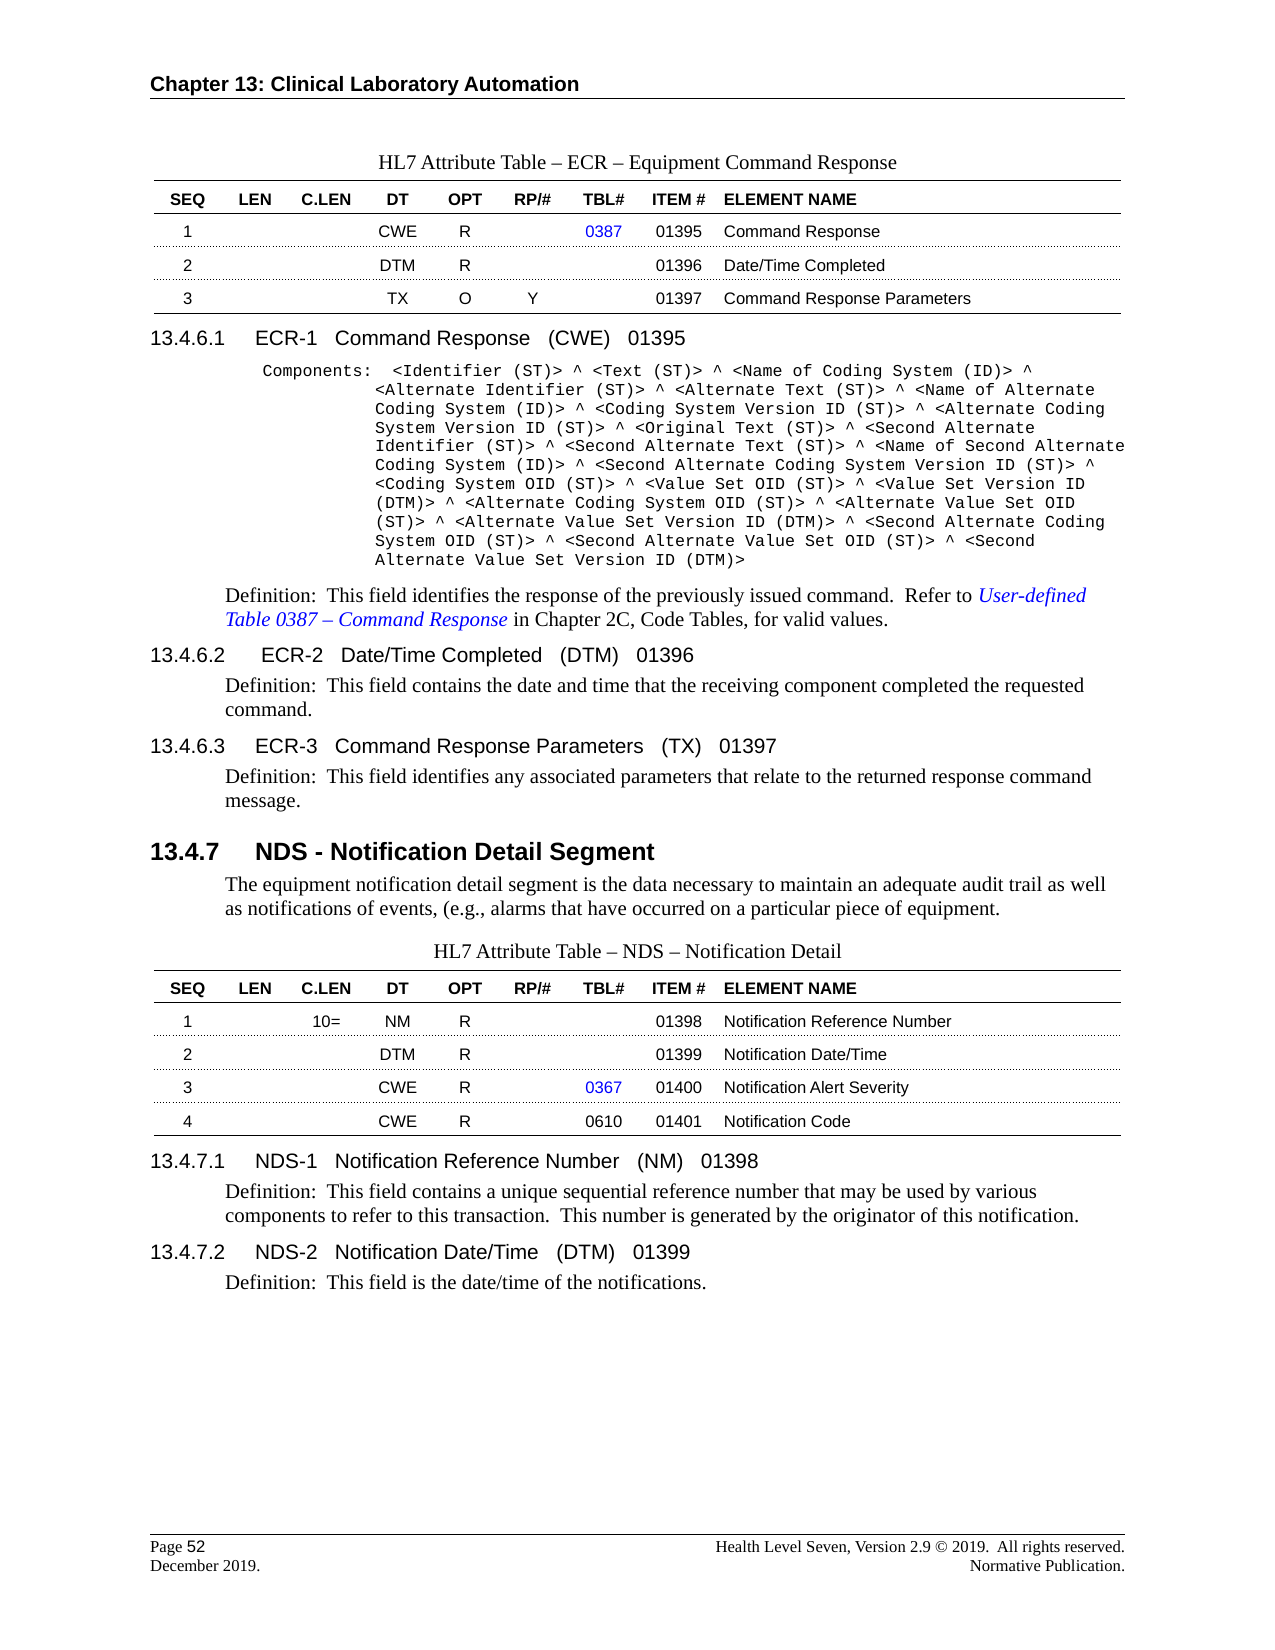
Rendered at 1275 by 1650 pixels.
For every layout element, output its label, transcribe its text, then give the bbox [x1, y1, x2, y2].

text Definition: This field is the date/time of the notifications. [225, 1270, 1125, 1294]
text HL7 Attribute Table – ECR – Equipment Command Response [150, 150, 1125, 174]
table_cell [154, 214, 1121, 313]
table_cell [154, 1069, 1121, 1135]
text Definition: This field identifies any associated parameters that relate to the returned response command message. [225, 764, 1125, 812]
text Definition: This field contains the date and time that the receiving component completed the requested command. [225, 673, 1125, 721]
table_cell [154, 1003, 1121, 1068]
subtitle NDS-1 Notification Reference Number (NM) 01398 [150, 1149, 1125, 1173]
subtitle ECR-1 Command Response (CWE) 01395 [150, 326, 1125, 350]
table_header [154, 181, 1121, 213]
text Definition: This field contains a unique sequential reference number that may be used by various components to refer to this transaction. This number is generated by the originator of this notification. [225, 1179, 1125, 1227]
subtitle ECR-2 Date/Time Completed (DTM) 01396 [150, 643, 1125, 667]
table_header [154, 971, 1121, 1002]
text Definition: This field identifies the response of the previously issued command. Refer to User-defined Table 0387 – Command Response in Chapter 2C, Code Tables, for valid values. [225, 582, 1125, 631]
subtitle NDS - Notification Detail Segment [150, 837, 1125, 866]
text The equipment notification detail segment is the data necessary to maintain an adequate audit trail as well as notifications of events, (e.g., alarms that have occurred on a particular piece of equipment. [225, 872, 1125, 920]
subtitle ECR-3 Command Response Parameters (TX) 01397 [150, 734, 1125, 758]
subtitle NDS-2 Notification Date/Time (DTM) 01399 [150, 1239, 1125, 1263]
text HL7 Attribute Table – NDS – Notification Detail [150, 939, 1125, 963]
text Components: <Identifier (ST)> ^ <Text (ST)> ^ <Name of Coding System (ID)> ^ <Alternate Identifier (ST)> ^ <Alternate Text (ST)> ^ <Name of Alternate Coding System (ID)> ^ <Coding System Version ID (ST)> ^ <Alternate Coding System Version ID (ST)> ^ <Original Text (ST)> ^ <Second Alternate Identifier (ST)> ^ <Second Alternate Text (ST)> ^ <Name of Second Alternate Coding System (ID)> ^ <Second Alternate Coding System Version ID (ST)> ^ <Coding System OID (ST)> ^ <Value Set OID (ST)> ^ <Value Set Version ID (DTM)> ^ <Alternate Coding System OID (ST)> ^ <Alternate Value Set OID (ST)> ^ <Alternate Value Set Version ID (DTM)> ^ <Second Alternate Coding System OID (ST)> ^ <Second Alternate Value Set OID (ST)> ^ <Second Alternate Value Set Version ID (DTM)> [262, 363, 1125, 570]
